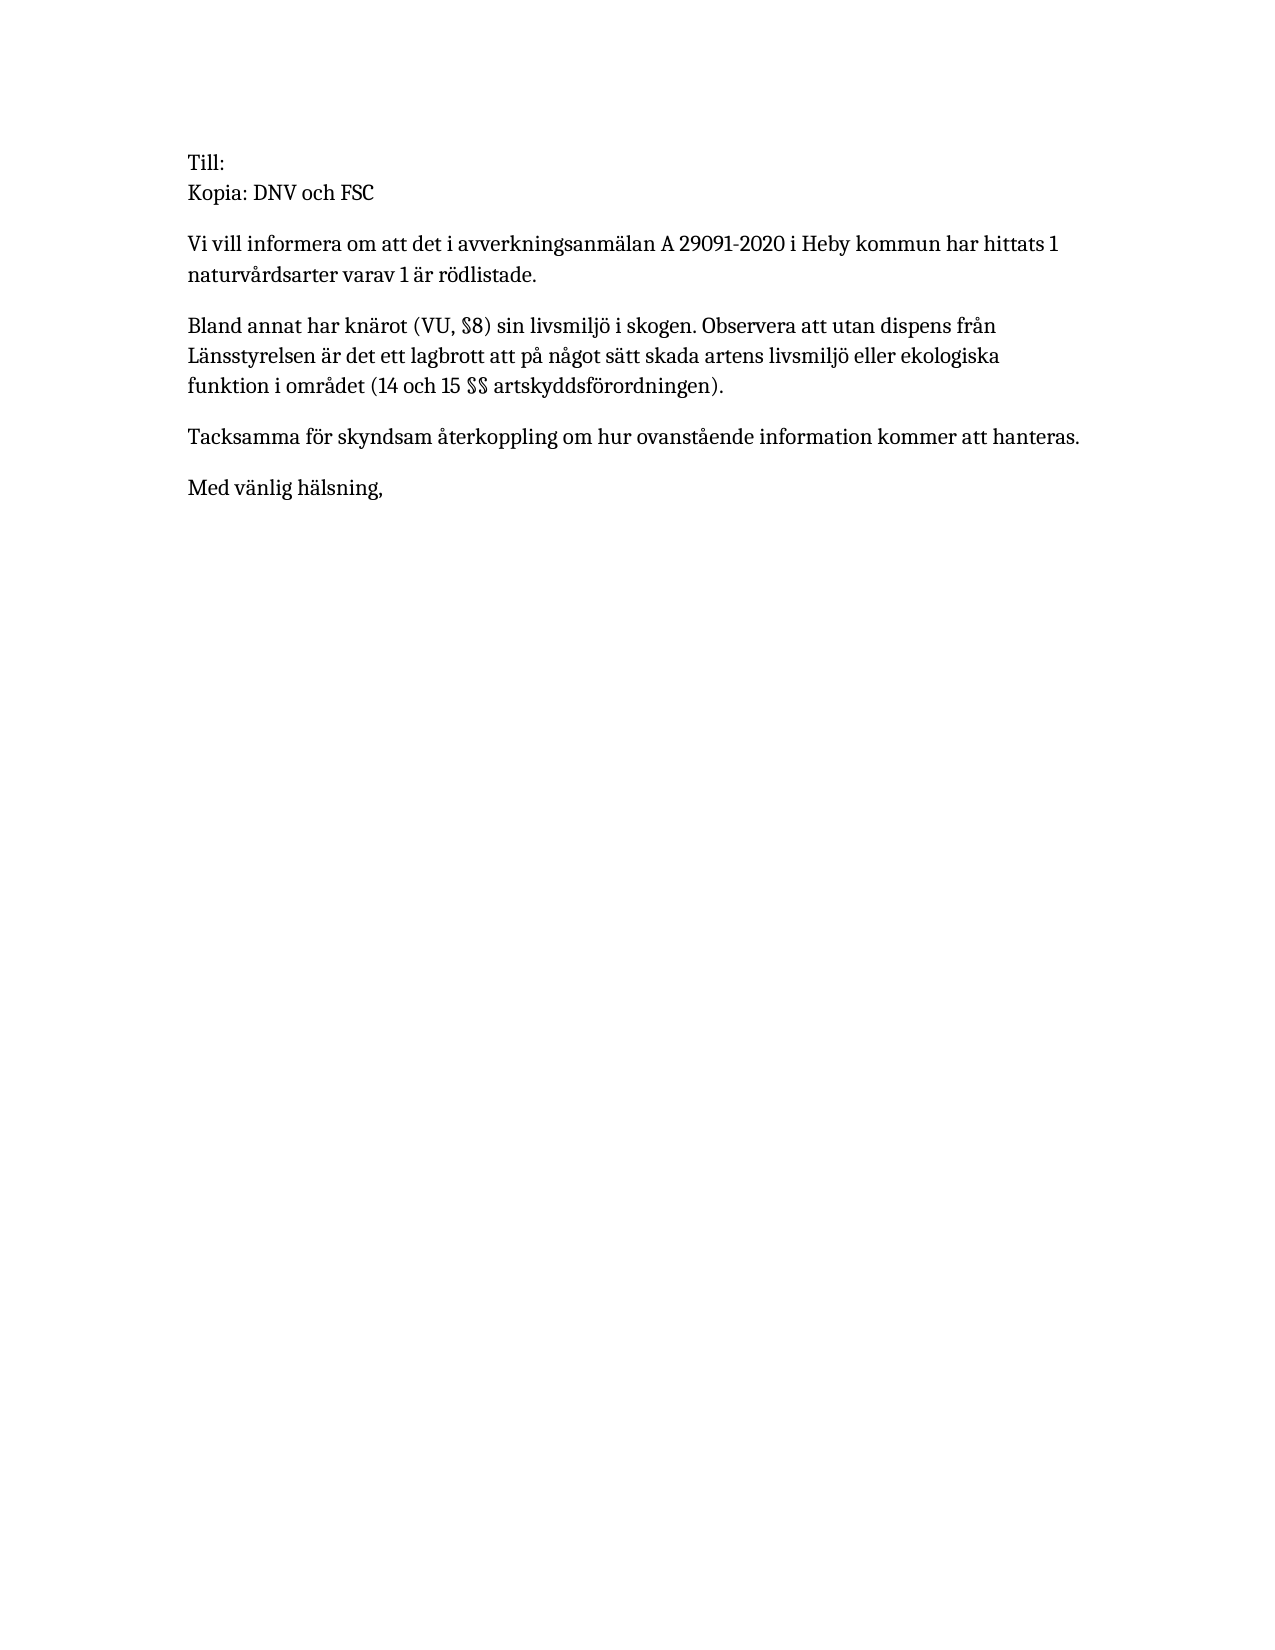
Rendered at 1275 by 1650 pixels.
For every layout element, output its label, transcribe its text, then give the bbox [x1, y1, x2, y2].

text Till: Kopia: DNV och FSC [187, 150, 1087, 207]
text Tacksamma för skyndsam återkoppling om hur ovanstående information kommer att hanteras. [187, 424, 1087, 450]
text Med vänlig hälsning, [187, 475, 1087, 532]
text Vi vill informera om att det i avverkningsanmälan A 29091-2020 i Heby kommun har hittats 1 naturvårdsarter varav 1 är rödlistade. [187, 231, 1087, 288]
text Bland annat har knärot (VU, §8) sin livsmiljö i skogen. Observera att utan dispens från Länsstyrelsen är det ett lagbrott att på något sätt skada artens livsmiljö eller ekologiska funktion i området (14 och 15 §§ artskyddsförordningen). [187, 312, 1087, 399]
